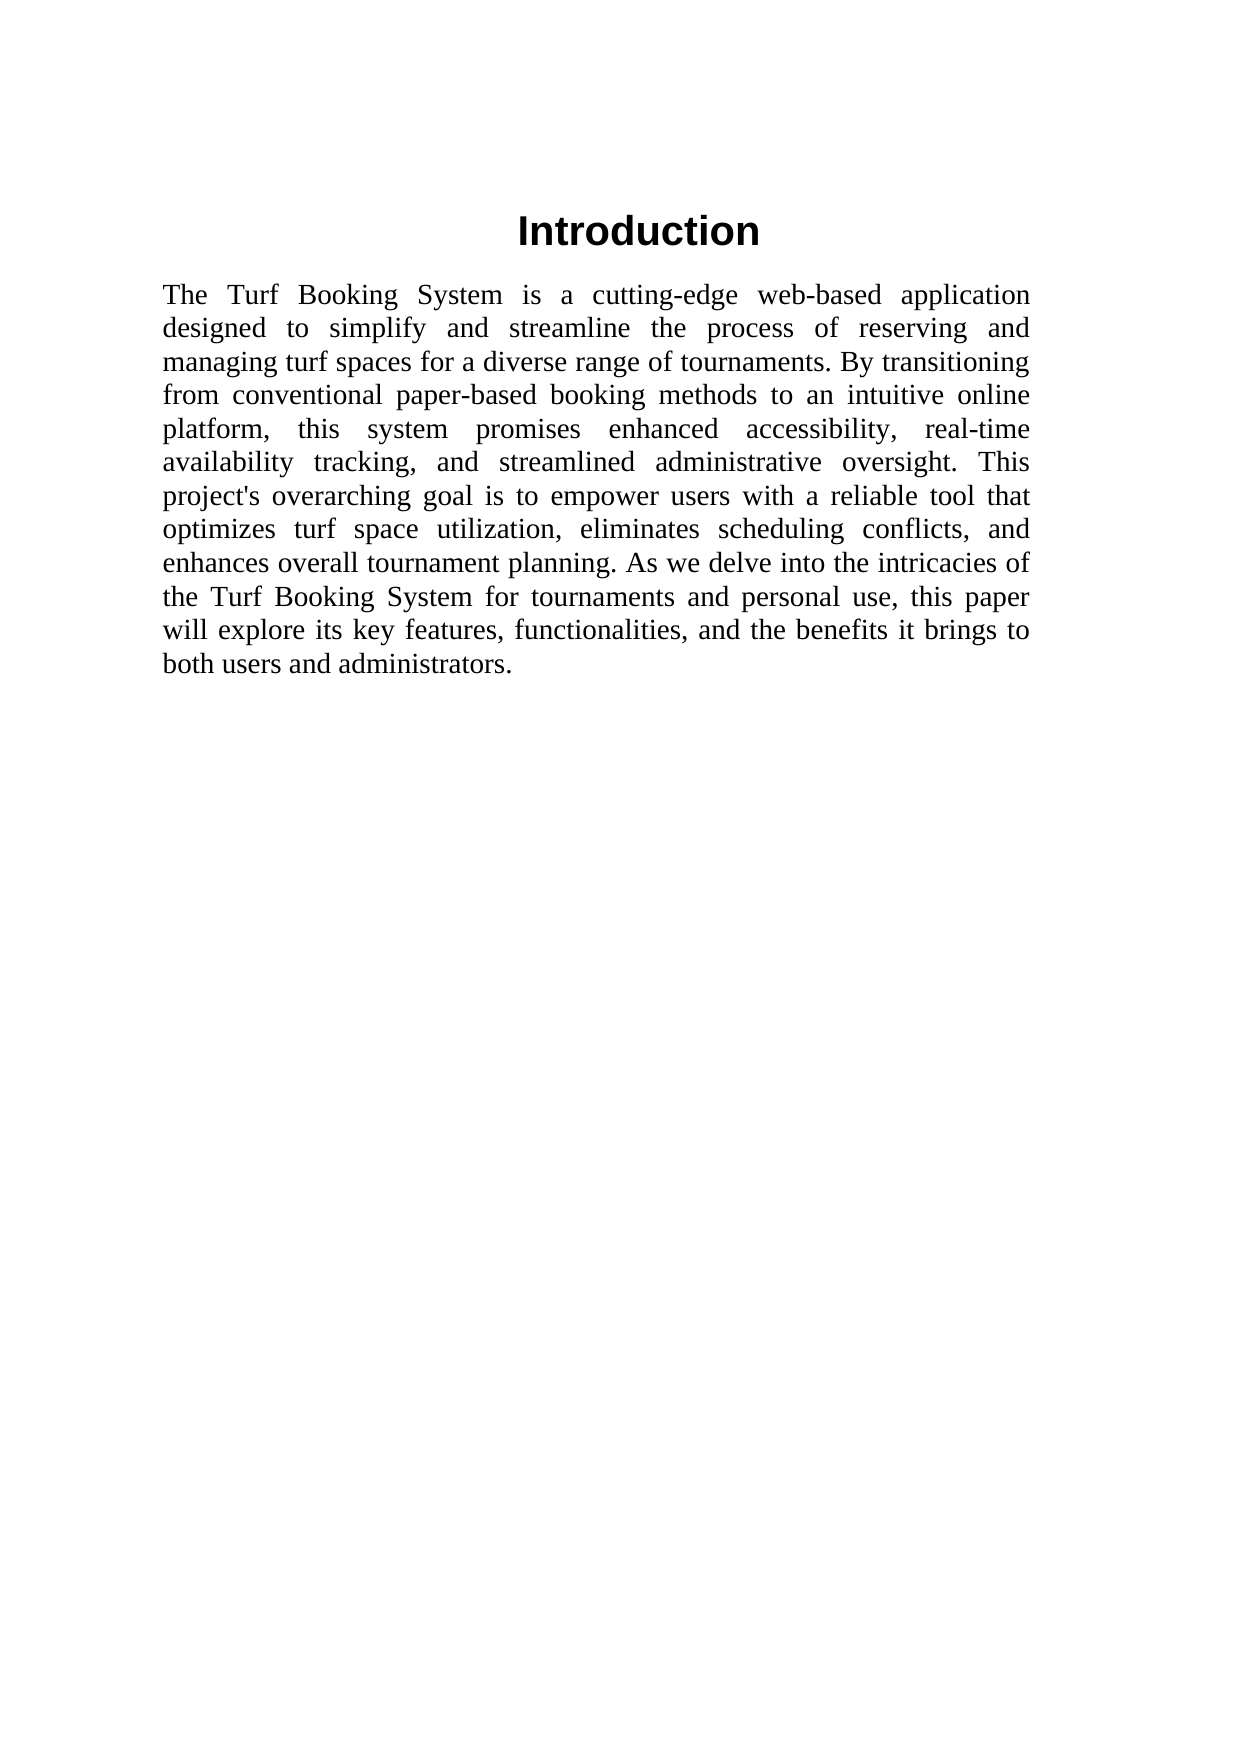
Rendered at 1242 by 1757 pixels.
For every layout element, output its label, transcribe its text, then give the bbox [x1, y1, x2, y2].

subtitle Introduction [247, 207, 1031, 255]
subtitle The Turf Booking System is a cutting-edge web-based application designed to simplify and streamline the process of reserving and managing turf spaces for a diverse range of tournaments. By transitioning from conventional paper-based booking methods to an intuitive online platform, this system promises enhanced accessibility, real-time availability tracking, and streamlined administrative oversight. This project's overarching goal is to empower users with a reliable tool that optimizes turf space utilization, eliminates scheduling conflicts, and enhances overall tournament planning. As we delve into the intricacies of the Turf Booking System for tournaments and personal use, this paper will explore its key features, functionalities, and the benefits it brings to both users and administrators. [162, 277, 1031, 679]
